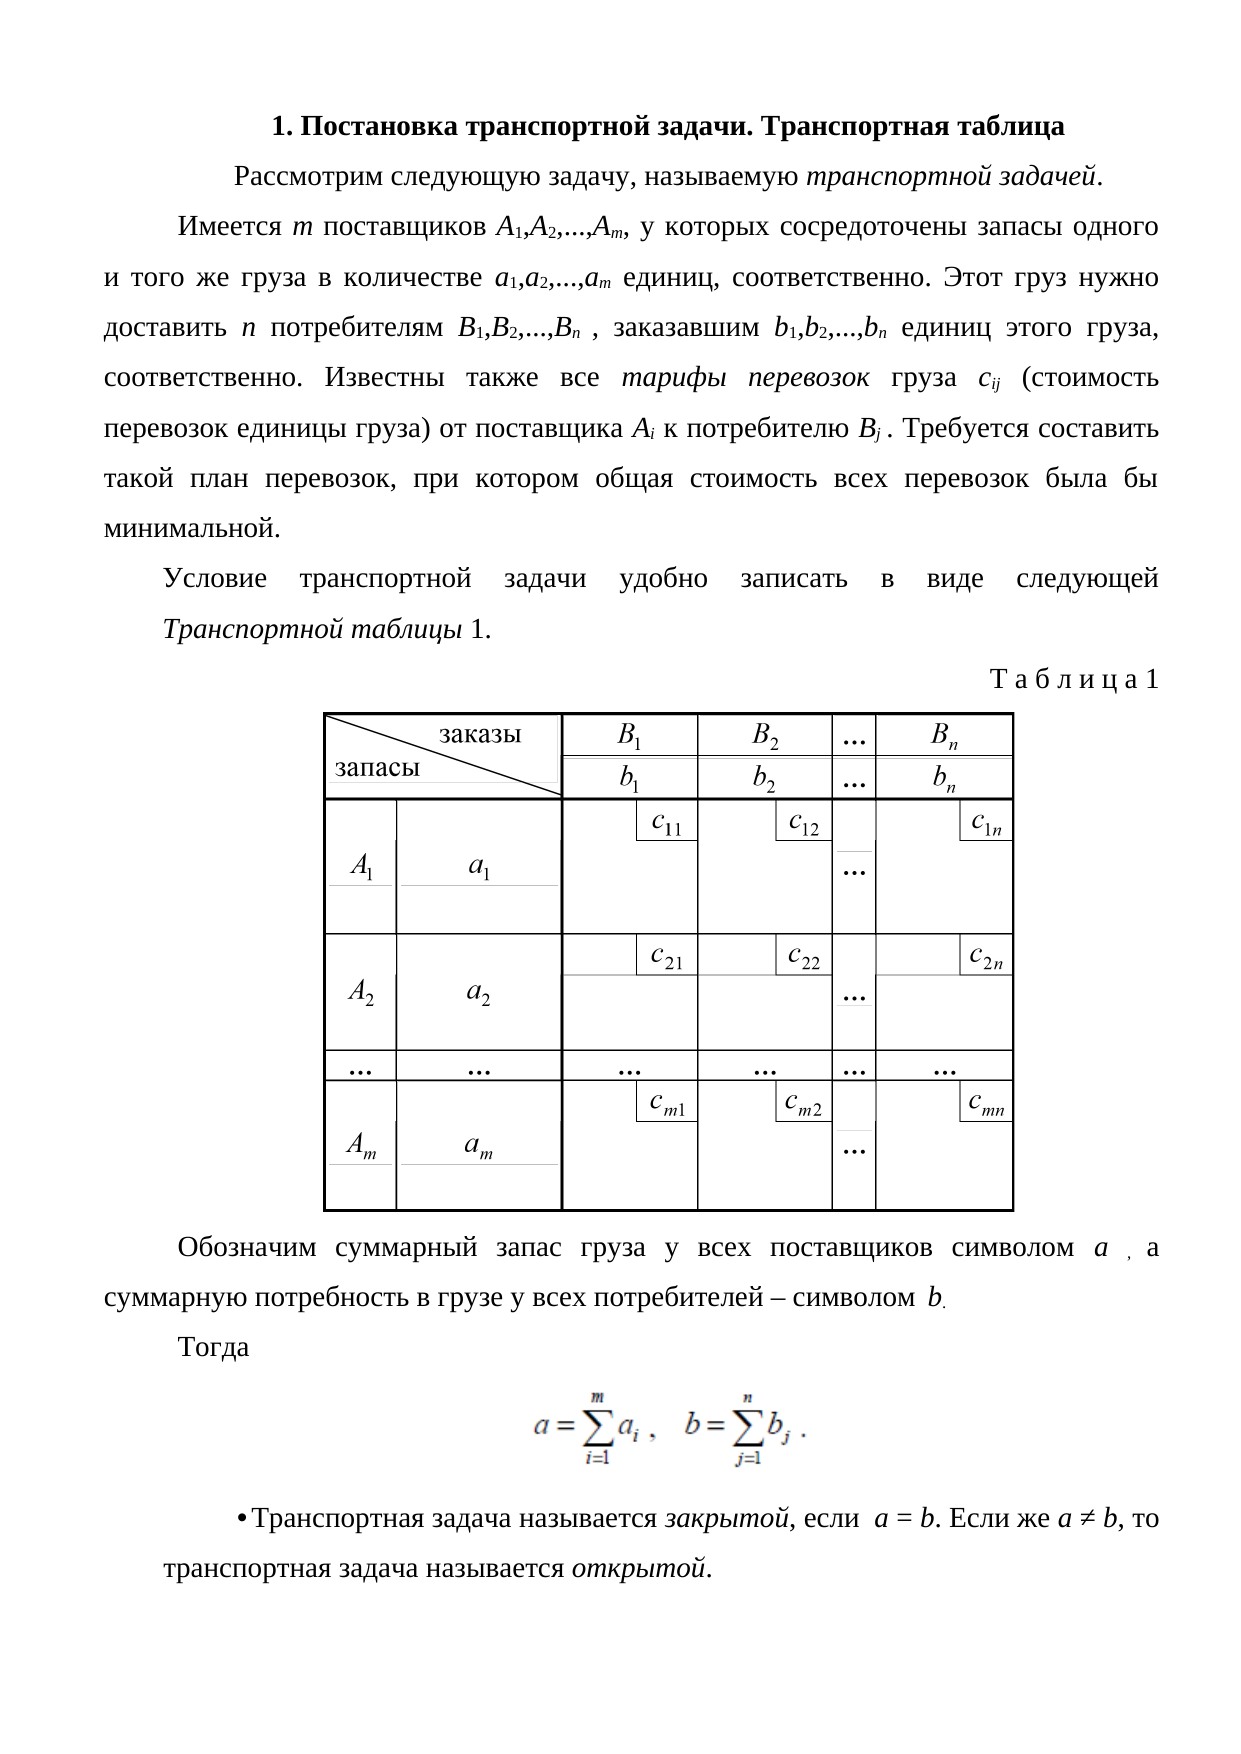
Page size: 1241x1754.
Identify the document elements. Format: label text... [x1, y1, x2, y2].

text Т а б л и ц а 1 [103, 661, 1159, 695]
list Транспортная задача называется закрытой, если a = b. Если же a ≠ b, то транспортная задача называется открытой. [163, 1500, 1159, 1584]
text Обозначим суммарный запас груза у всех поставщиков символом a , а суммарную потребность в грузе у всех потребителей – символом b. [103, 1229, 1159, 1313]
subtitle 1. Постановка транспортной задачи. Транспортная таблица [103, 108, 1159, 141]
text Условие транспортной задачи удобно записать в виде следующей Транспортной таблицы 1. [162, 561, 1159, 644]
text Имеется m поставщиков A1,A2,...,Am, у которых сосредоточены запасы одного и того же груза в количестве a1,a2,...,am единиц, соответственно. Этот груз нужно доставить n потребителям B1,B2,...,Bn , заказавшим b1,b2,...,bn единиц этого груза, соответственно. Известны также все тарифы перевозок груза cij (стоимость перевозок единицы груза) от поставщика Ai к потребителю Bj . Требуется составить такой план перевозок, при котором общая стоимость всех перевозок была бы минимальной. [103, 208, 1159, 544]
text Тогда [103, 1329, 1159, 1363]
picture [507, 1379, 830, 1483]
picture [322, 711, 1015, 1212]
text Рассмотрим следующую задачу, называемую транспортной задачей. [103, 158, 1159, 192]
